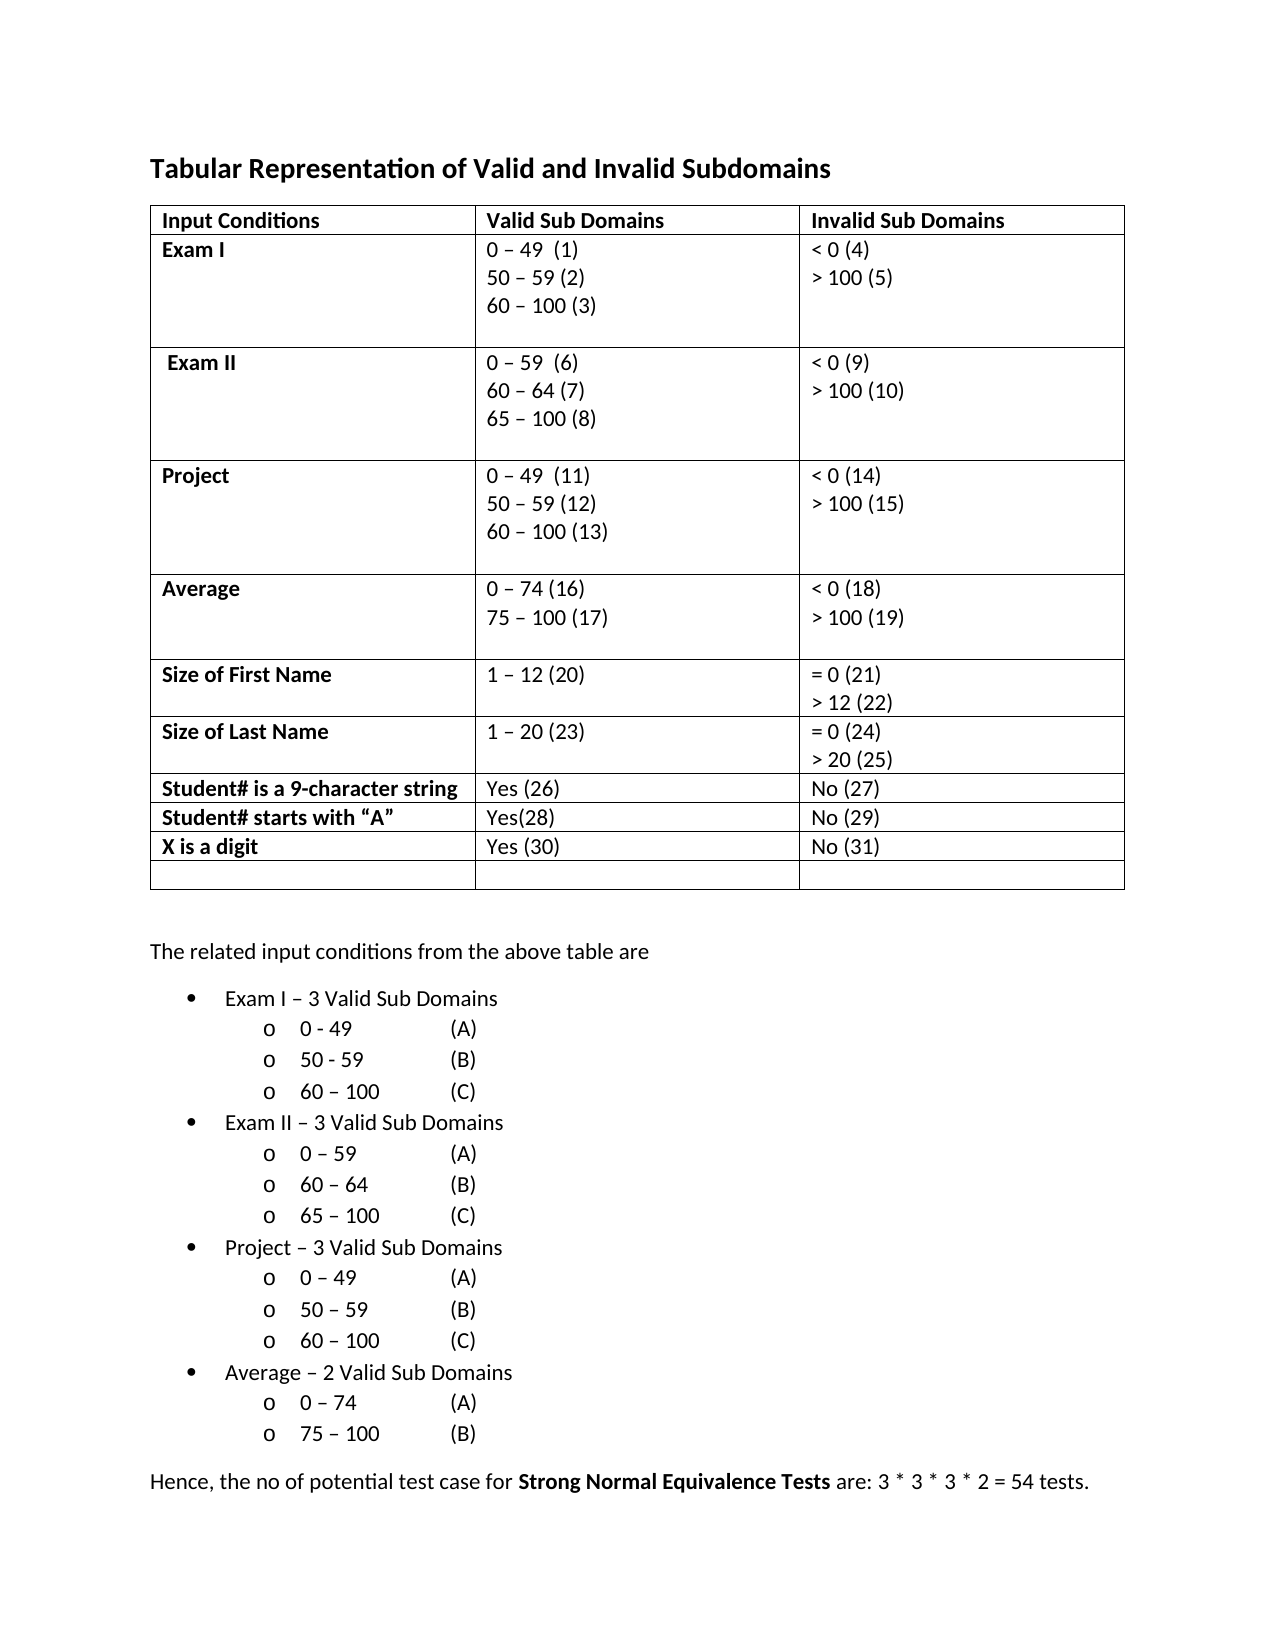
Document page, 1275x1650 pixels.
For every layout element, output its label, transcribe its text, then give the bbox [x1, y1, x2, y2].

table_cell = 0 (24) > 20 (25) [800, 717, 1124, 773]
list 50 - 59 (B) [262, 1046, 1125, 1075]
table_cell < 0 (14) > 100 (15) [800, 461, 1124, 573]
table_cell Yes(28) [476, 803, 799, 831]
list 0 – 59 (A) [262, 1139, 1125, 1168]
list 50 – 59 (B) [262, 1295, 1125, 1324]
table_cell Size of First Name [151, 660, 475, 716]
table_cell Exam II [151, 348, 475, 460]
table_cell Exam I [151, 235, 475, 347]
table_cell Student# starts with “A” [151, 803, 475, 831]
table_cell Project [151, 461, 475, 573]
list 60 – 100 (C) [262, 1077, 1125, 1106]
text Hence, the no of potential test case for Strong Normal Equivalence Tests are: 3 * 3 * 3 * 2 = 54 tests. [150, 1467, 1125, 1495]
table_cell 0 – 49 (11) 50 – 59 (12) 60 – 100 (13) [476, 461, 799, 573]
list Exam I – 3 Valid Sub Domains [187, 984, 1125, 1012]
table_cell 0 – 49 (1) 50 – 59 (2) 60 – 100 (3) [476, 235, 799, 347]
list 0 - 49 (A) [262, 1014, 1125, 1043]
text The related input conditions from the above table are [150, 937, 1125, 965]
table_cell [476, 861, 799, 889]
table_cell < 0 (18) > 100 (19) [800, 575, 1124, 659]
text Tabular Representation of Valid and Invalid Subdomains [150, 150, 1125, 186]
table_cell Size of Last Name [151, 717, 475, 773]
list 0 – 74 (A) [262, 1388, 1125, 1417]
table_cell No (27) [800, 774, 1124, 802]
table_cell Yes (26) [476, 774, 799, 802]
table_cell [800, 861, 1124, 889]
table_cell = 0 (21) > 12 (22) [800, 660, 1124, 716]
table_header Input Conditions [151, 206, 475, 234]
list Project – 3 Valid Sub Domains [187, 1233, 1125, 1261]
list 75 – 100 (B) [262, 1419, 1125, 1448]
list 60 – 100 (C) [262, 1326, 1125, 1355]
table_cell Yes (30) [476, 832, 799, 860]
list Average – 2 Valid Sub Domains [187, 1358, 1125, 1386]
table_cell Average [151, 575, 475, 659]
table_cell 0 – 74 (16) 75 – 100 (17) [476, 575, 799, 659]
list 0 – 49 (A) [262, 1263, 1125, 1292]
table_cell < 0 (4) > 100 (5) [800, 235, 1124, 347]
table_cell No (29) [800, 803, 1124, 831]
table_cell Student# is a 9-character string [151, 774, 475, 802]
list 60 – 64 (B) [262, 1170, 1125, 1199]
table_cell < 0 (9) > 100 (10) [800, 348, 1124, 460]
table_cell 0 – 59 (6) 60 – 64 (7) 65 – 100 (8) [476, 348, 799, 460]
table_cell [151, 861, 475, 889]
list 65 – 100 (C) [262, 1202, 1125, 1231]
table_cell X is a digit [151, 832, 475, 860]
table_cell No (31) [800, 832, 1124, 860]
table_header Invalid Sub Domains [800, 206, 1124, 234]
table_cell 1 – 20 (23) [476, 717, 799, 773]
table_cell 1 – 12 (20) [476, 660, 799, 716]
table_header Valid Sub Domains [476, 206, 799, 234]
list Exam II – 3 Valid Sub Domains [187, 1108, 1125, 1136]
